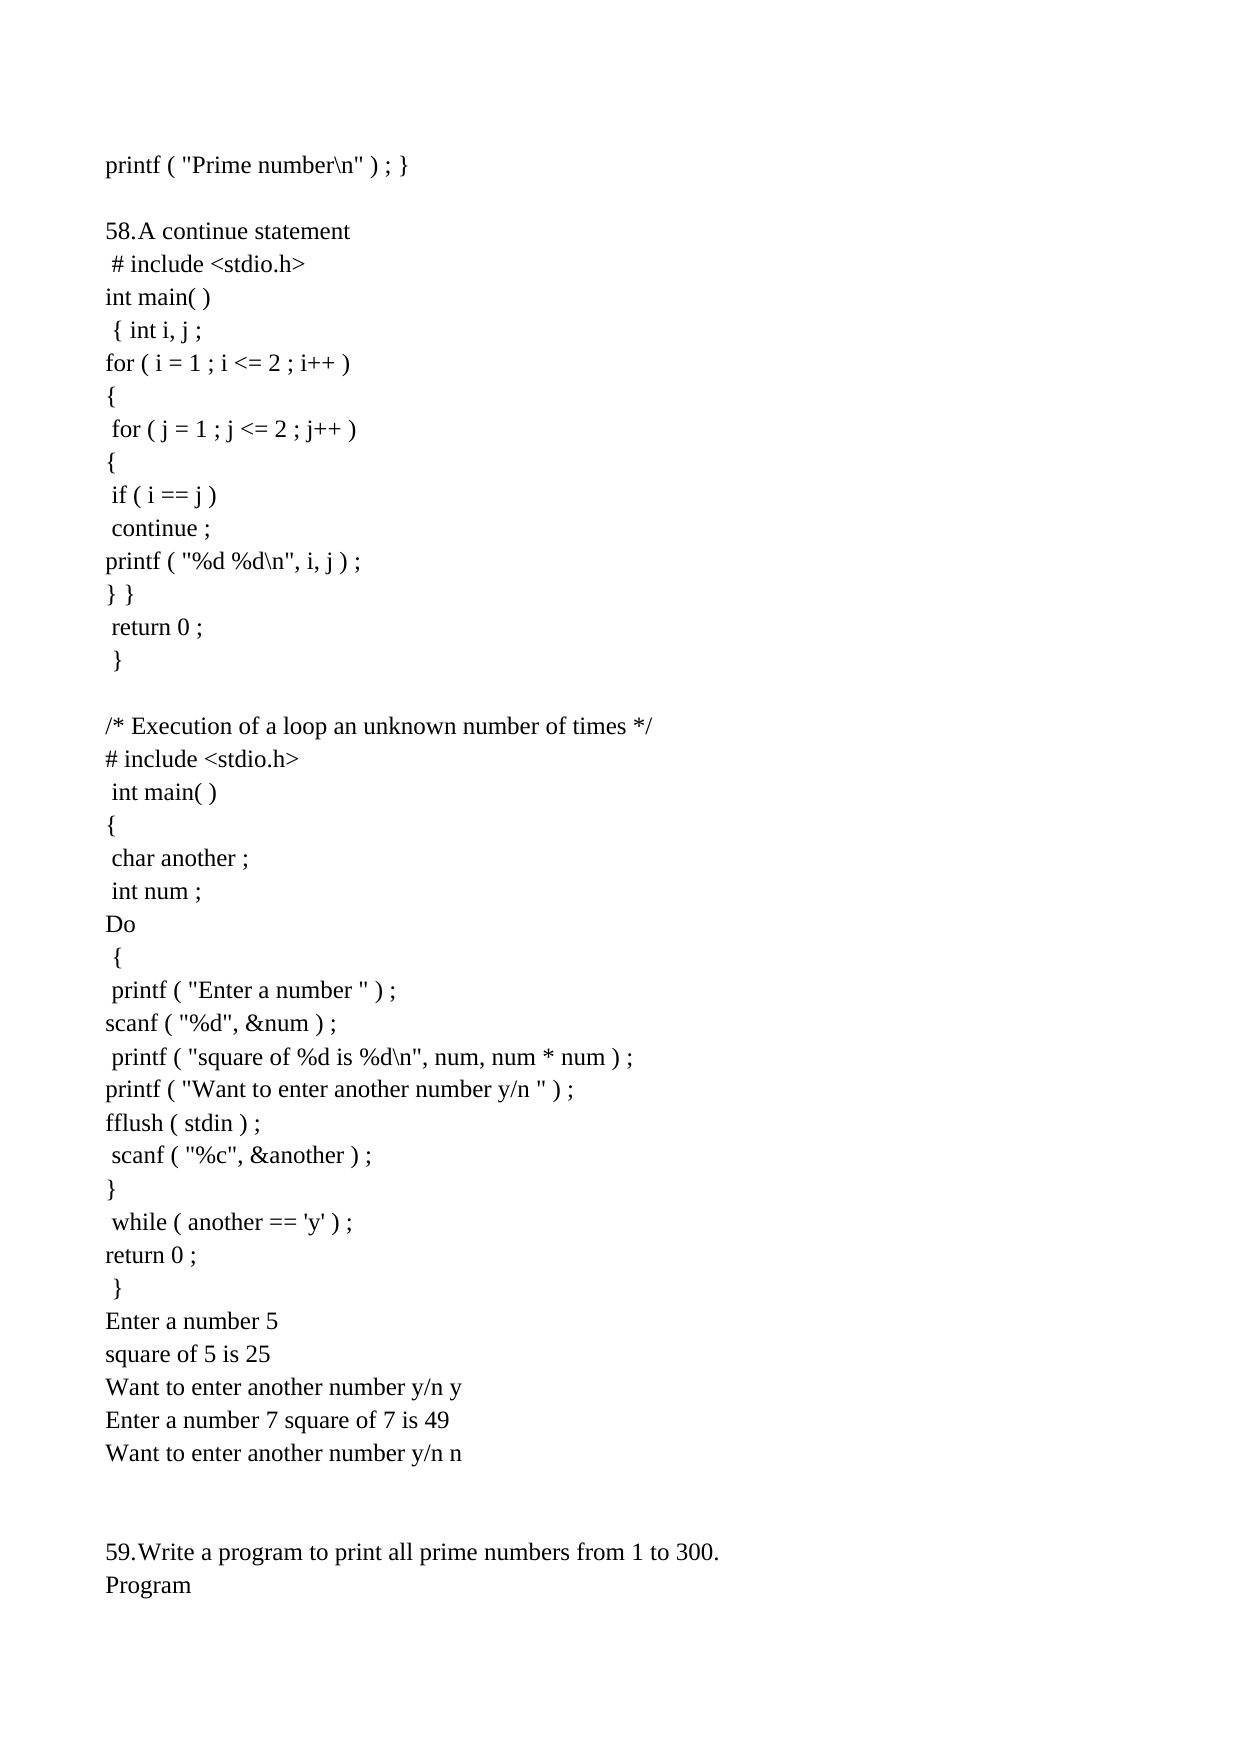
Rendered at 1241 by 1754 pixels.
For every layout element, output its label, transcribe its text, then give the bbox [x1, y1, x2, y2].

text printf ( "square of %d is %d\n", num, num * num ) ; [105, 1042, 1123, 1070]
text { [105, 810, 1123, 839]
text # include <stdio.h> [105, 744, 1123, 773]
text printf ( "Want to enter another number y/n " ) ; [105, 1074, 1123, 1103]
text int main( ) [105, 777, 1123, 806]
text char another ; [105, 843, 1123, 872]
text int num ; [105, 876, 1123, 905]
text } [105, 1174, 1123, 1202]
text return 0 ; [105, 1240, 1123, 1268]
text printf ( "Enter a number " ) ; [105, 976, 1123, 1004]
list Write a program to print all prime numbers from 1 to 300. [105, 1537, 1123, 1566]
text } } [105, 579, 1123, 608]
list A continue statement [105, 216, 1123, 245]
text { [105, 447, 1123, 476]
text scanf ( "%c", &another ) ; [105, 1141, 1123, 1169]
text continue ; [105, 513, 1123, 542]
text Do [105, 909, 1123, 938]
text scanf ( "%d", &num ) ; [105, 1008, 1123, 1037]
text printf ( "Prime number\n" ) ; } [105, 150, 1123, 179]
text Want to enter another number y/n y [105, 1372, 1123, 1401]
text { [105, 381, 1123, 410]
text } [105, 645, 1123, 674]
text /* Execution of a loop an unknown number of times */ [105, 711, 1123, 740]
text int main( ) [105, 282, 1123, 311]
text fflush ( stdin ) ; [105, 1108, 1123, 1136]
text for ( j = 1 ; j <= 2 ; j++ ) [105, 414, 1123, 443]
text Enter a number 7 square of 7 is 49 [105, 1405, 1123, 1433]
text if ( i == j ) [105, 480, 1123, 509]
text } [105, 1273, 1123, 1301]
text { int i, j ; [105, 315, 1123, 344]
text printf ( "%d %d\n", i, j ) ; [105, 546, 1123, 575]
text Program [105, 1570, 1123, 1599]
text return 0 ; [105, 612, 1123, 641]
text Want to enter another number y/n n [105, 1438, 1123, 1467]
text { [105, 942, 1123, 971]
text square of 5 is 25 [105, 1339, 1123, 1367]
text for ( i = 1 ; i <= 2 ; i++ ) [105, 348, 1123, 377]
text Enter a number 5 [105, 1306, 1123, 1334]
text # include <stdio.h> [105, 249, 1123, 278]
text while ( another == 'y' ) ; [105, 1207, 1123, 1235]
